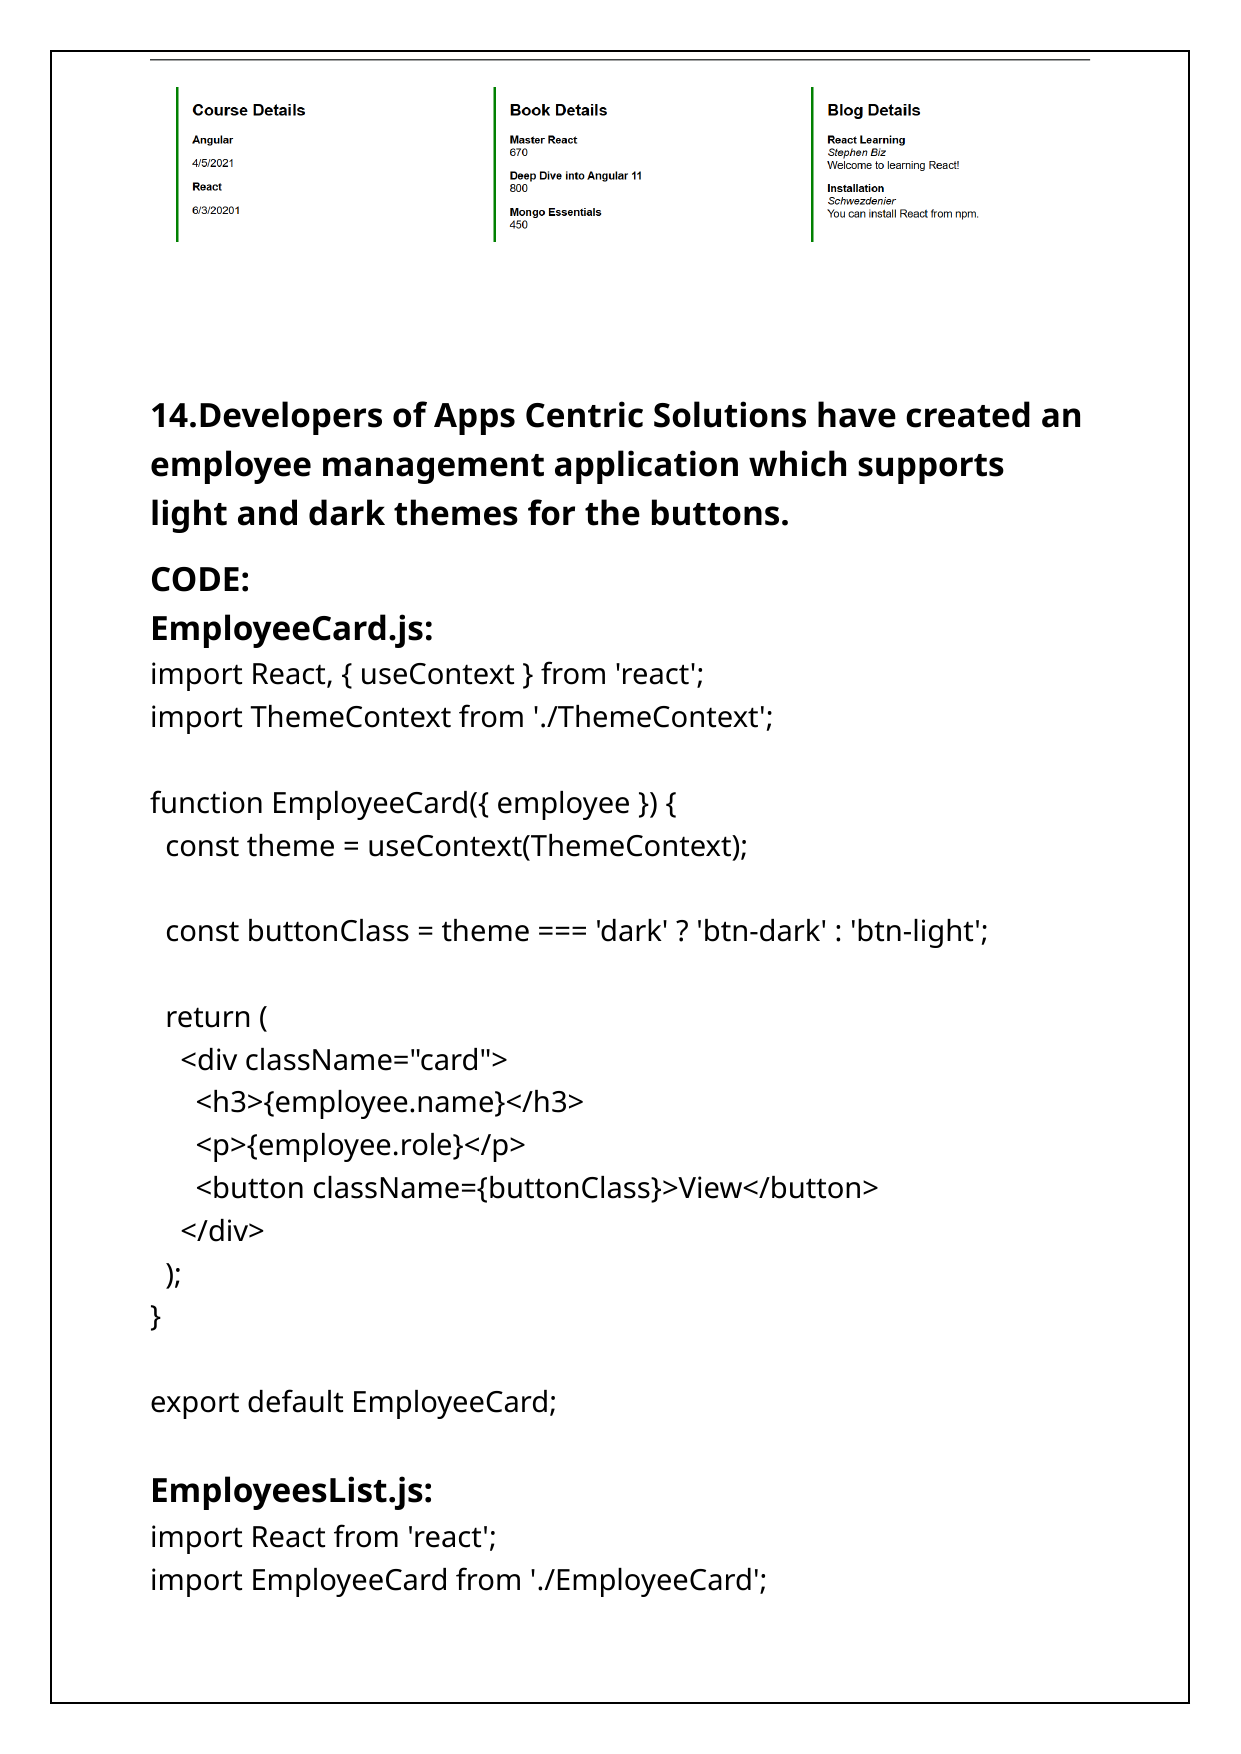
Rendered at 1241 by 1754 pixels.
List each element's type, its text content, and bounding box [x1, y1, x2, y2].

text ); [150, 1253, 1090, 1293]
text export default EmployeeCard; [150, 1381, 1090, 1421]
text <p>{employee.role}</p> [150, 1124, 1090, 1164]
text return ( [150, 996, 1090, 1036]
text <h3>{employee.name}</h3> [150, 1082, 1090, 1121]
text } [150, 1296, 1090, 1335]
text </div> [150, 1210, 1090, 1250]
text import EmployeeCard from './EmployeeCard'; [150, 1559, 1090, 1598]
text EmployeesList.js: [150, 1467, 1090, 1512]
picture [150, 59, 1091, 314]
text import React, { useContext } from 'react'; [150, 653, 1090, 693]
text <button className={buttonClass}>View</button> [150, 1167, 1090, 1207]
text <div className="card"> [150, 1039, 1090, 1078]
text const theme = useContext(ThemeContext); [150, 825, 1090, 864]
text 14.Developers of Apps Centric Solutions have created an employee management application which supports light and dark themes for the buttons. [150, 392, 1090, 535]
text import React from 'react'; [150, 1516, 1090, 1556]
text import ThemeContext from './ThemeContext'; [150, 696, 1090, 736]
text const buttonClass = theme === 'dark' ? 'btn-dark' : 'btn-light'; [150, 910, 1090, 950]
text CODE: [150, 556, 1090, 601]
text EmployeeCard.js: [150, 604, 1090, 650]
text function EmployeeCard({ employee }) { [150, 782, 1090, 822]
